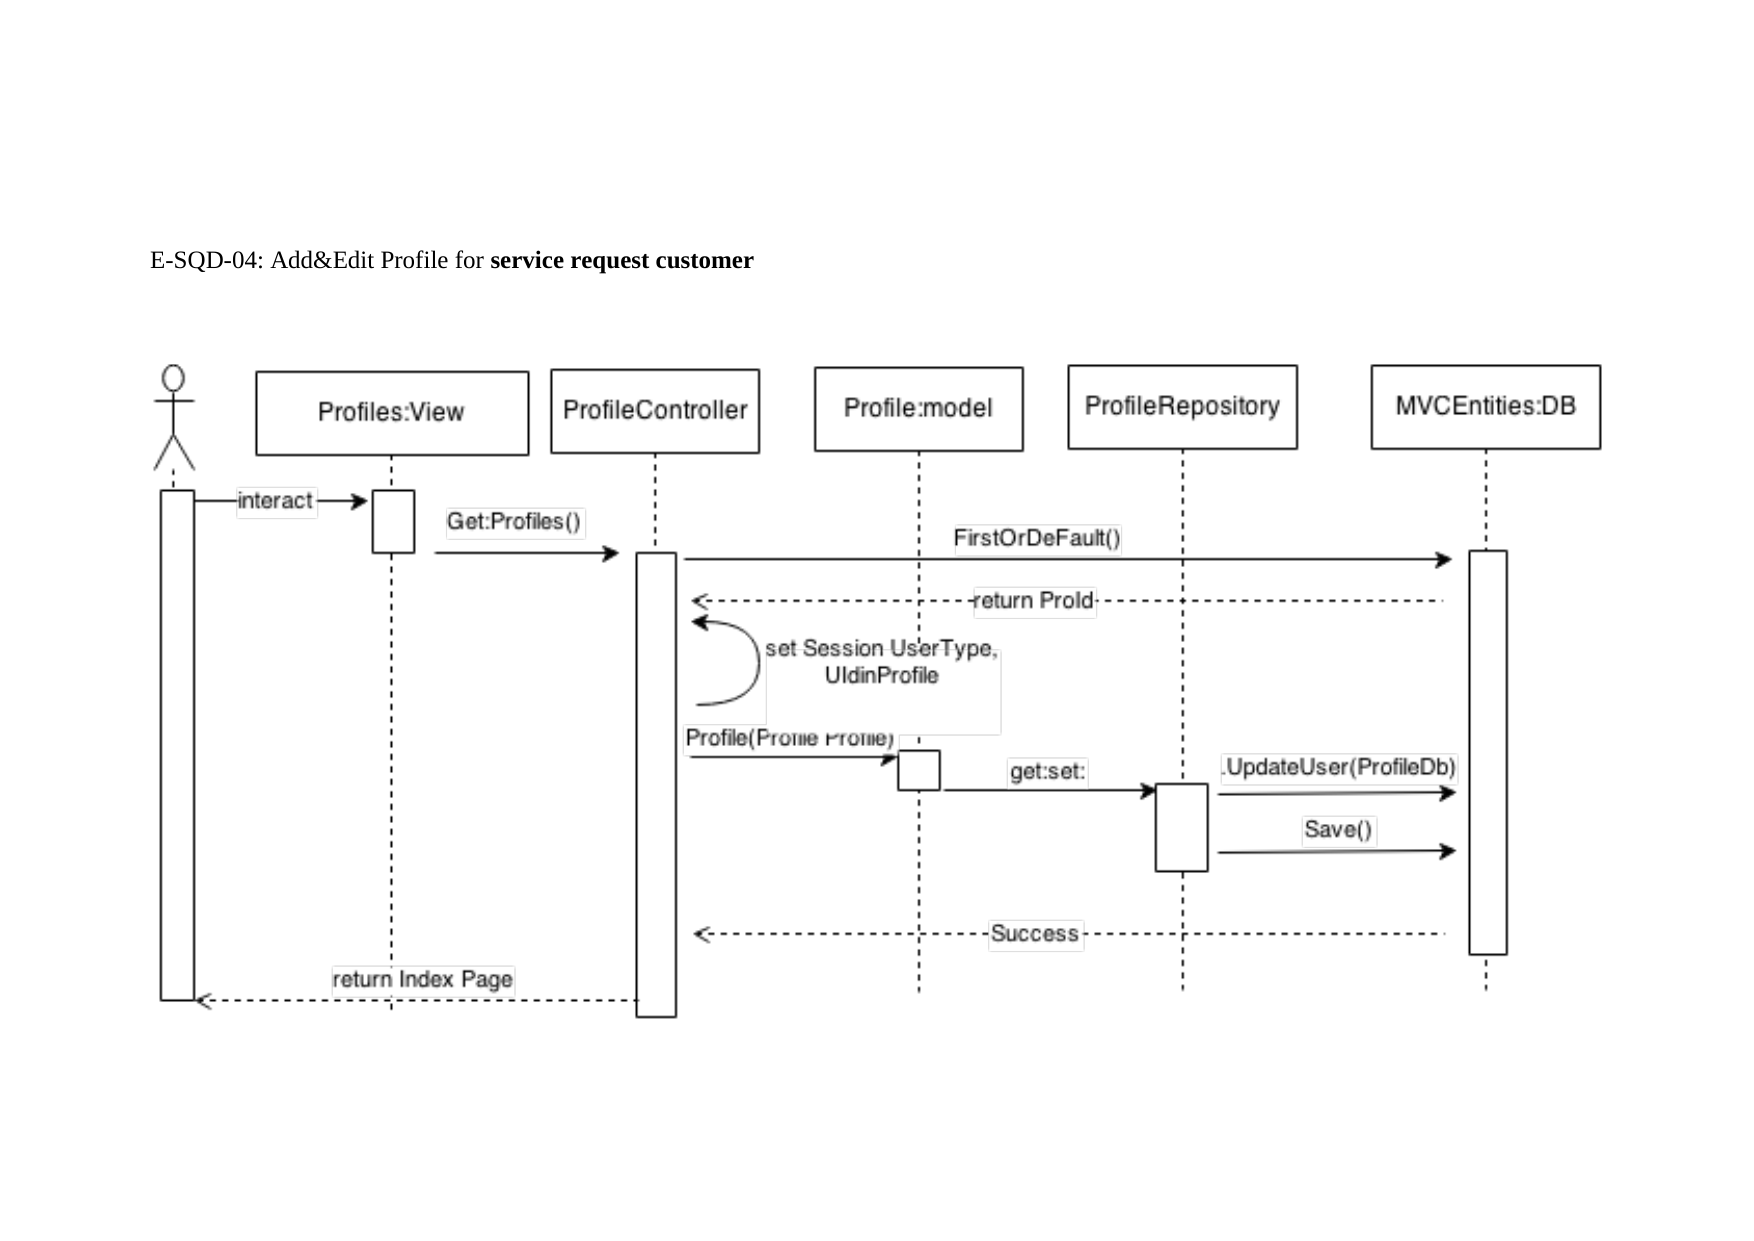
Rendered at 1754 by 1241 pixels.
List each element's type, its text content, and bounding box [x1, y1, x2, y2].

picture [150, 364, 1604, 1027]
text E-SQD-04: Add&Edit Profile for service request customer [150, 245, 1604, 274]
